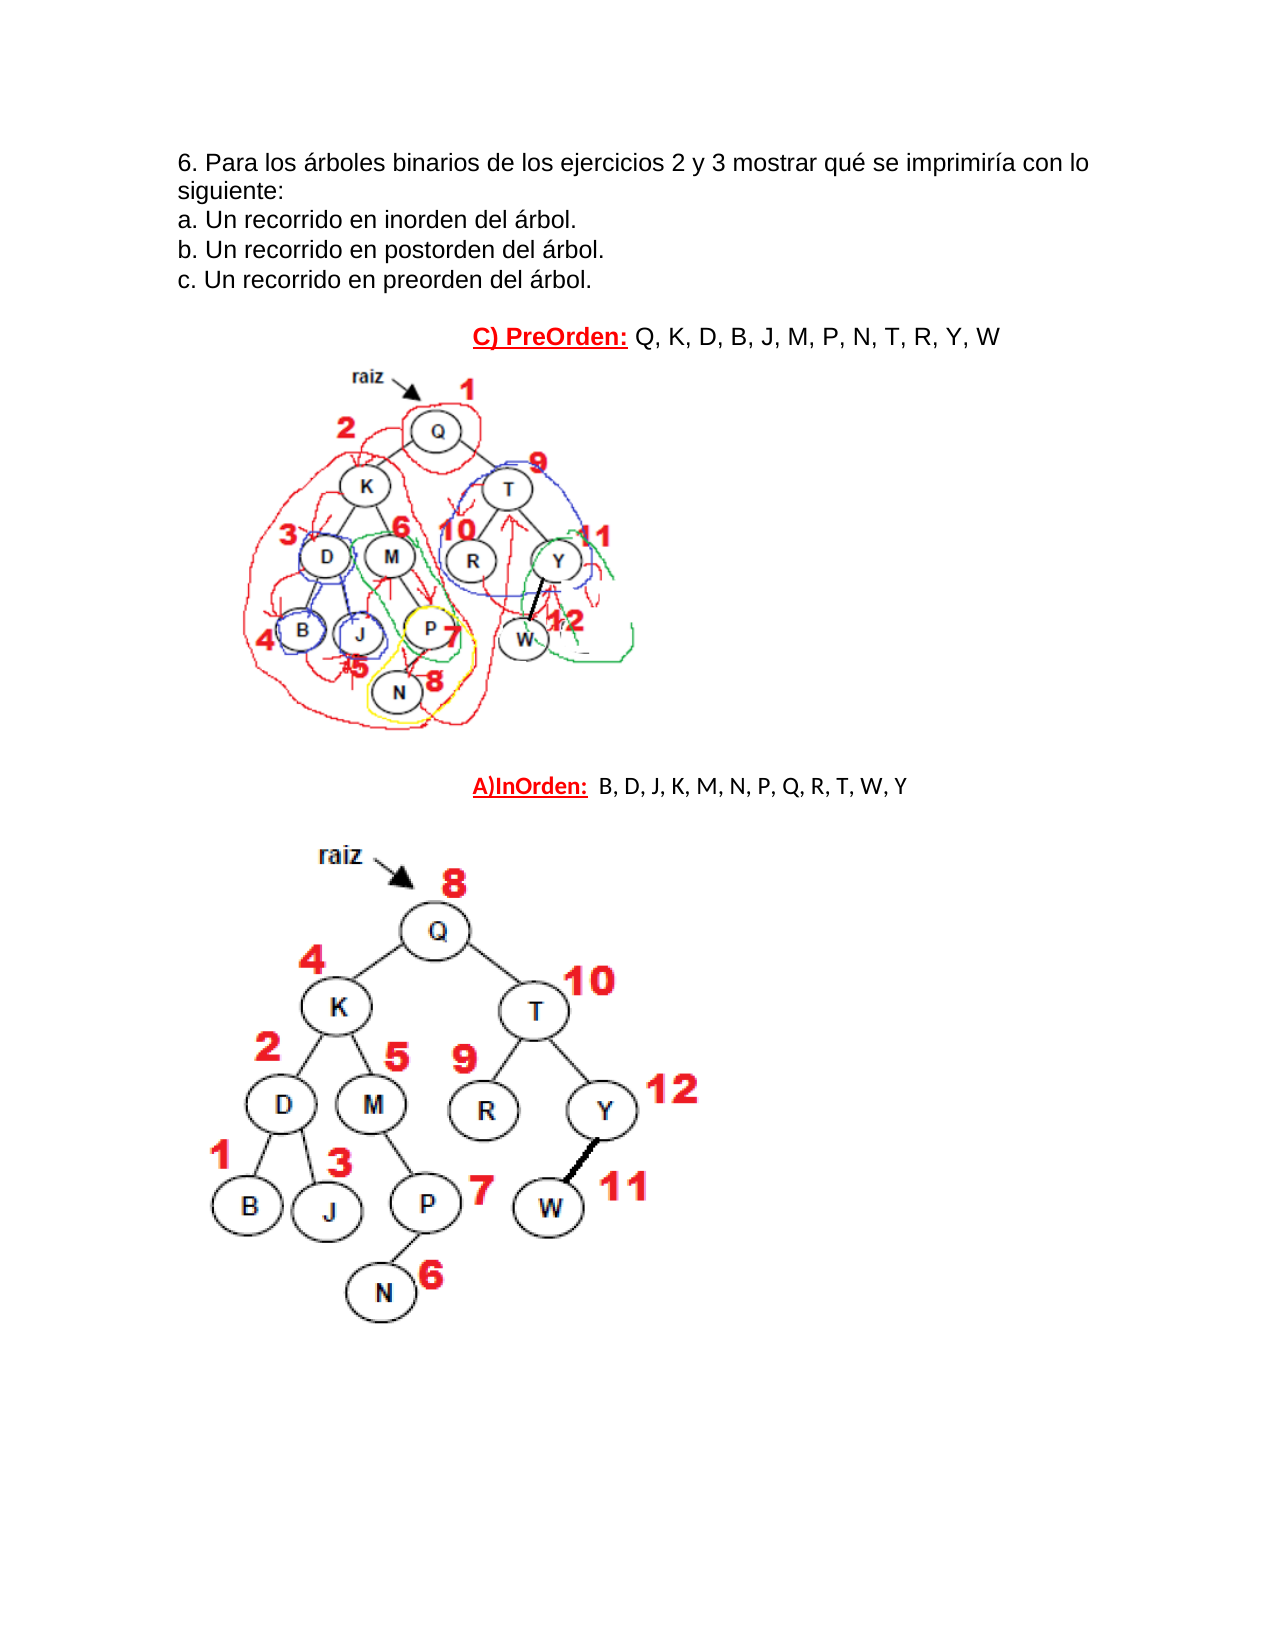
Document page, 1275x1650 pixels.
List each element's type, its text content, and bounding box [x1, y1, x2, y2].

text 6. Para los árboles binarios de los ejercicios 2 y 3 mostrar qué se imprimiría con lo siguiente: [177, 148, 1098, 205]
picture [177, 826, 717, 1336]
text c. Un recorrido en preorden del árbol. [177, 265, 1098, 294]
text A)InOrden: B, D, J, K, M, N, P, Q, R, T, W, Y [177, 770, 1098, 801]
picture [177, 351, 701, 746]
text b. Un recorrido en postorden del árbol. [177, 235, 1098, 264]
text a. Un recorrido en inorden del árbol. [177, 205, 1098, 234]
text C) PreOrden: Q, K, D, B, J, M, P, N, T, R, Y, W [177, 322, 1098, 351]
